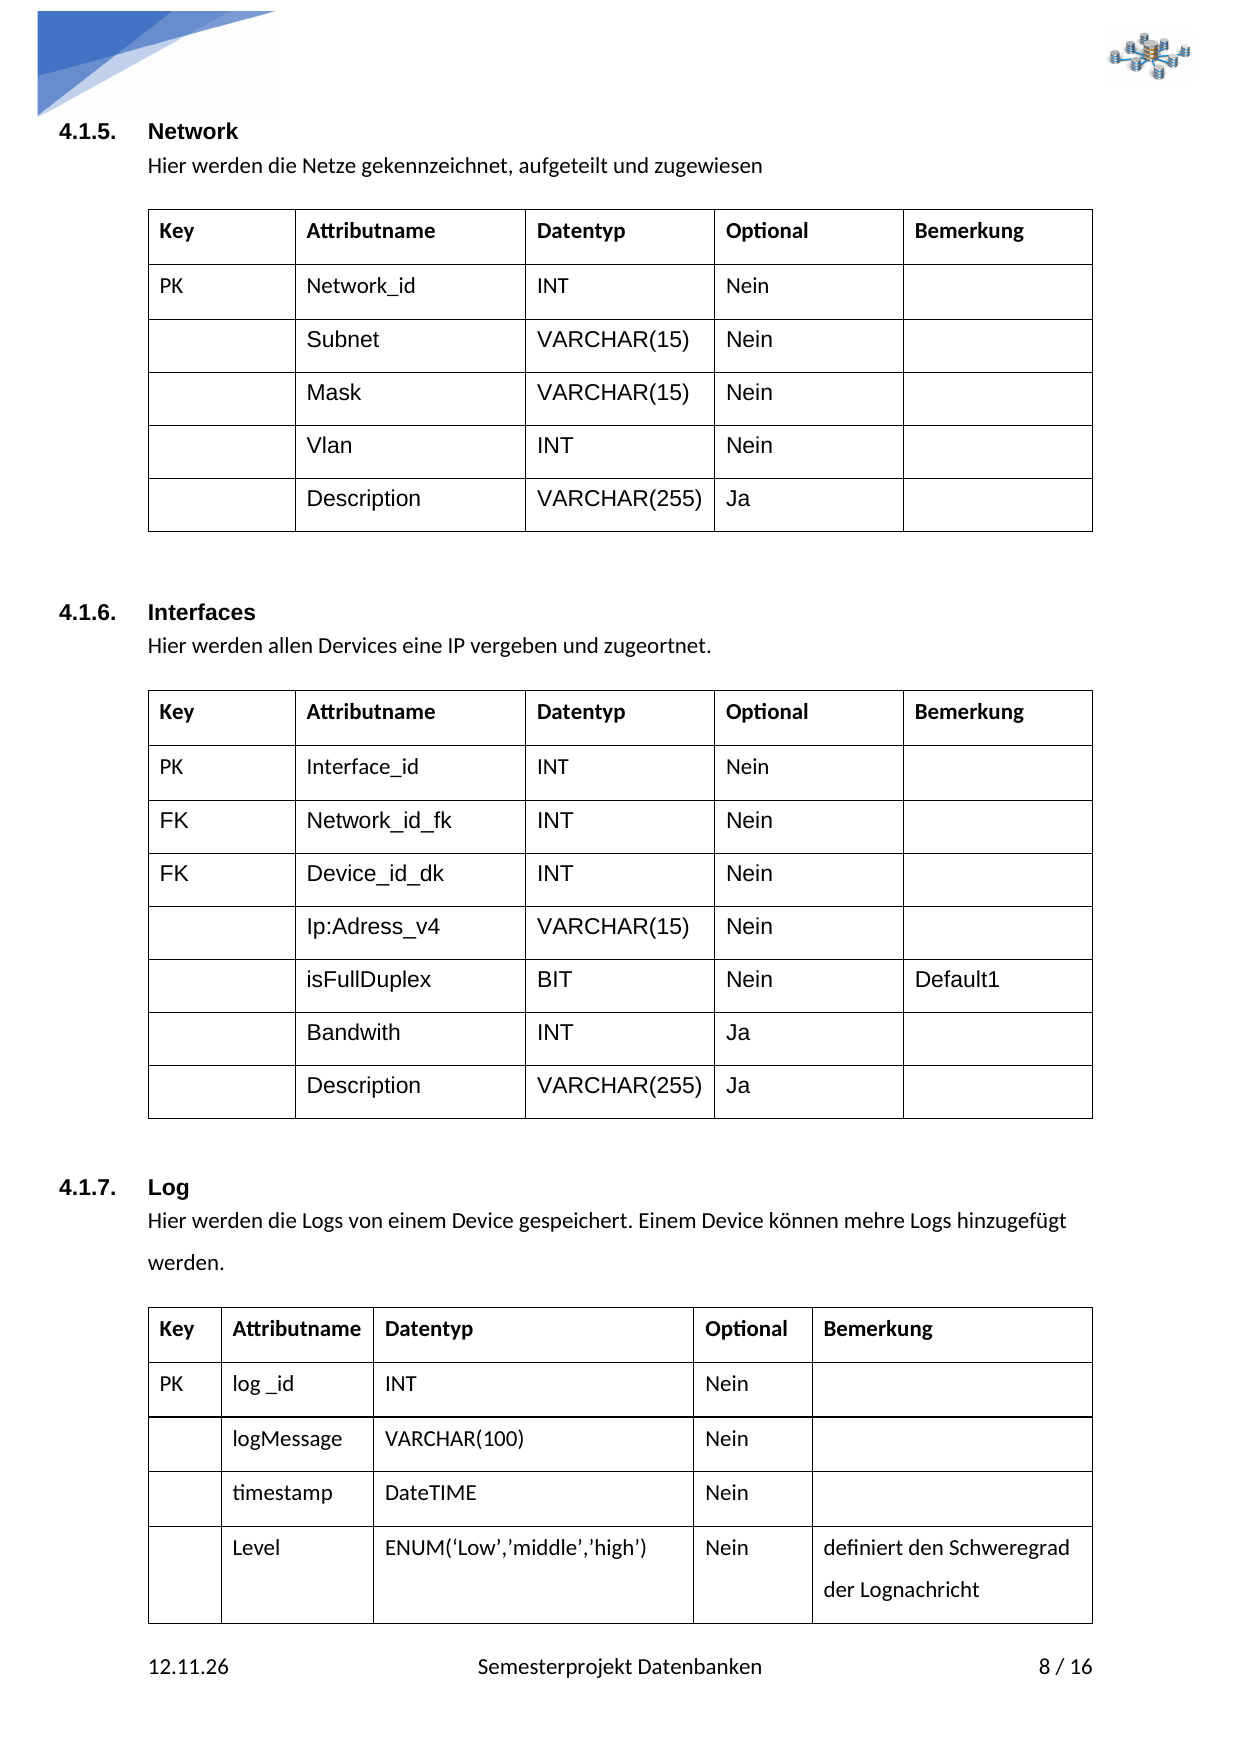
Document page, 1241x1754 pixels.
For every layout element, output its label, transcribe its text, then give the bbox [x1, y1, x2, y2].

table_cell INT [526, 801, 714, 852]
table_cell Description [296, 479, 525, 531]
table_cell [904, 907, 1092, 958]
subtitle Interfaces [59, 599, 1093, 625]
table_cell Ja [715, 1013, 903, 1064]
table_header Key [149, 1308, 221, 1362]
subtitle Log [59, 1174, 1093, 1200]
table_cell [149, 1527, 221, 1622]
table_cell [149, 426, 295, 478]
table_header Optional [715, 691, 903, 745]
table_cell definiert den Schweregrad der Lognachricht [813, 1527, 1092, 1622]
table_header Datentyp [526, 691, 714, 745]
table_cell [149, 907, 295, 958]
table_cell INT [526, 854, 714, 906]
table_cell Nein [715, 265, 903, 319]
table_cell [149, 373, 295, 425]
table_header Attributname [296, 210, 525, 264]
table_cell [904, 479, 1092, 531]
table_cell Interface_id [296, 746, 525, 799]
table_cell [904, 1013, 1092, 1064]
table_header Key [149, 691, 295, 745]
table_cell Description [296, 1066, 525, 1118]
table_header Bemerkung [904, 691, 1092, 745]
table_cell [904, 801, 1092, 852]
table_cell Ip:Adress_v4 [296, 907, 525, 958]
table_cell Device_id_dk [296, 854, 525, 906]
table_cell Subnet [296, 320, 525, 372]
table_cell Bandwith [296, 1013, 525, 1064]
table_cell [149, 1066, 295, 1118]
table_cell Nein [715, 746, 903, 799]
table_cell [904, 320, 1092, 372]
table_cell BIT [526, 960, 714, 1012]
table_cell VARCHAR(100) [374, 1418, 693, 1471]
table_cell Nein [715, 426, 903, 478]
table_cell DateTIME [374, 1472, 693, 1526]
table_cell Network_id [296, 265, 525, 319]
table_cell [149, 320, 295, 372]
picture [37, 11, 279, 118]
subtitle Network [59, 118, 1093, 144]
table_cell INT [526, 746, 714, 799]
table_cell Nein [715, 907, 903, 958]
text Hier werden die Netze gekennzeichnet, aufgeteilt und zugewiesen [148, 151, 1093, 179]
table_cell Ja [715, 1066, 903, 1118]
table_header Optional [694, 1308, 812, 1362]
table_cell [149, 1013, 295, 1064]
table_cell PK [149, 265, 295, 319]
table_cell Ja [715, 479, 903, 531]
table_cell VARCHAR(255) [526, 479, 714, 531]
table_cell Nein [715, 373, 903, 425]
table_cell isFullDuplex [296, 960, 525, 1012]
table_cell PK [149, 746, 295, 799]
table_cell ENUM(‘Low’,’middle’,’high’) [374, 1527, 693, 1622]
table_cell VARCHAR(15) [526, 373, 714, 425]
table_header Datentyp [374, 1308, 693, 1362]
table_cell Nein [715, 854, 903, 906]
table_cell Level [222, 1527, 373, 1622]
table_cell VARCHAR(255) [526, 1066, 714, 1118]
table_header Datentyp [526, 210, 714, 264]
table_cell Network_id_fk [296, 801, 525, 852]
table_cell INT [526, 426, 714, 478]
picture [1105, 28, 1195, 84]
table_header Bemerkung [813, 1308, 1092, 1362]
table_cell [904, 373, 1092, 425]
table_cell [813, 1472, 1092, 1526]
table_cell INT [526, 265, 714, 319]
text Hier werden die Logs von einem Device gespeichert. Einem Device können mehre Logs hinzugefügt werden. [148, 1206, 1093, 1276]
table_cell VARCHAR(15) [526, 907, 714, 958]
table_cell [904, 1066, 1092, 1118]
table_cell PK [149, 1363, 221, 1416]
table_cell Vlan [296, 426, 525, 478]
table_cell [813, 1363, 1092, 1416]
table_cell Mask [296, 373, 525, 425]
table_cell Nein [715, 801, 903, 852]
table_cell Nein [694, 1418, 812, 1471]
table_cell VARCHAR(15) [526, 320, 714, 372]
table_cell FK [149, 801, 295, 852]
table_header Key [149, 210, 295, 264]
table_cell log _id [222, 1363, 373, 1416]
table_header Optional [715, 210, 903, 264]
table_cell [904, 854, 1092, 906]
table_header Bemerkung [904, 210, 1092, 264]
table_cell [149, 960, 295, 1012]
table_cell INT [526, 1013, 714, 1064]
table_cell [904, 746, 1092, 799]
table_cell FK [149, 854, 295, 906]
table_cell Default1 [904, 960, 1092, 1012]
table_cell Nein [715, 320, 903, 372]
table_header Attributname [222, 1308, 373, 1362]
table_cell logMessage [222, 1418, 373, 1471]
table_cell INT [374, 1363, 693, 1416]
table_cell [149, 1472, 221, 1526]
table_cell Nein [715, 960, 903, 1012]
table_cell [813, 1418, 1092, 1471]
table_cell [904, 265, 1092, 319]
table_cell Nein [694, 1472, 812, 1526]
table_cell Nein [694, 1363, 812, 1416]
table_cell timestamp [222, 1472, 373, 1526]
table_cell [149, 1418, 221, 1471]
table_cell [904, 426, 1092, 478]
text Hier werden allen Dervices eine IP vergeben und zugeortnet. [148, 631, 1093, 659]
table_cell Nein [694, 1527, 812, 1622]
table_header Attributname [296, 691, 525, 745]
table_cell [149, 479, 295, 531]
